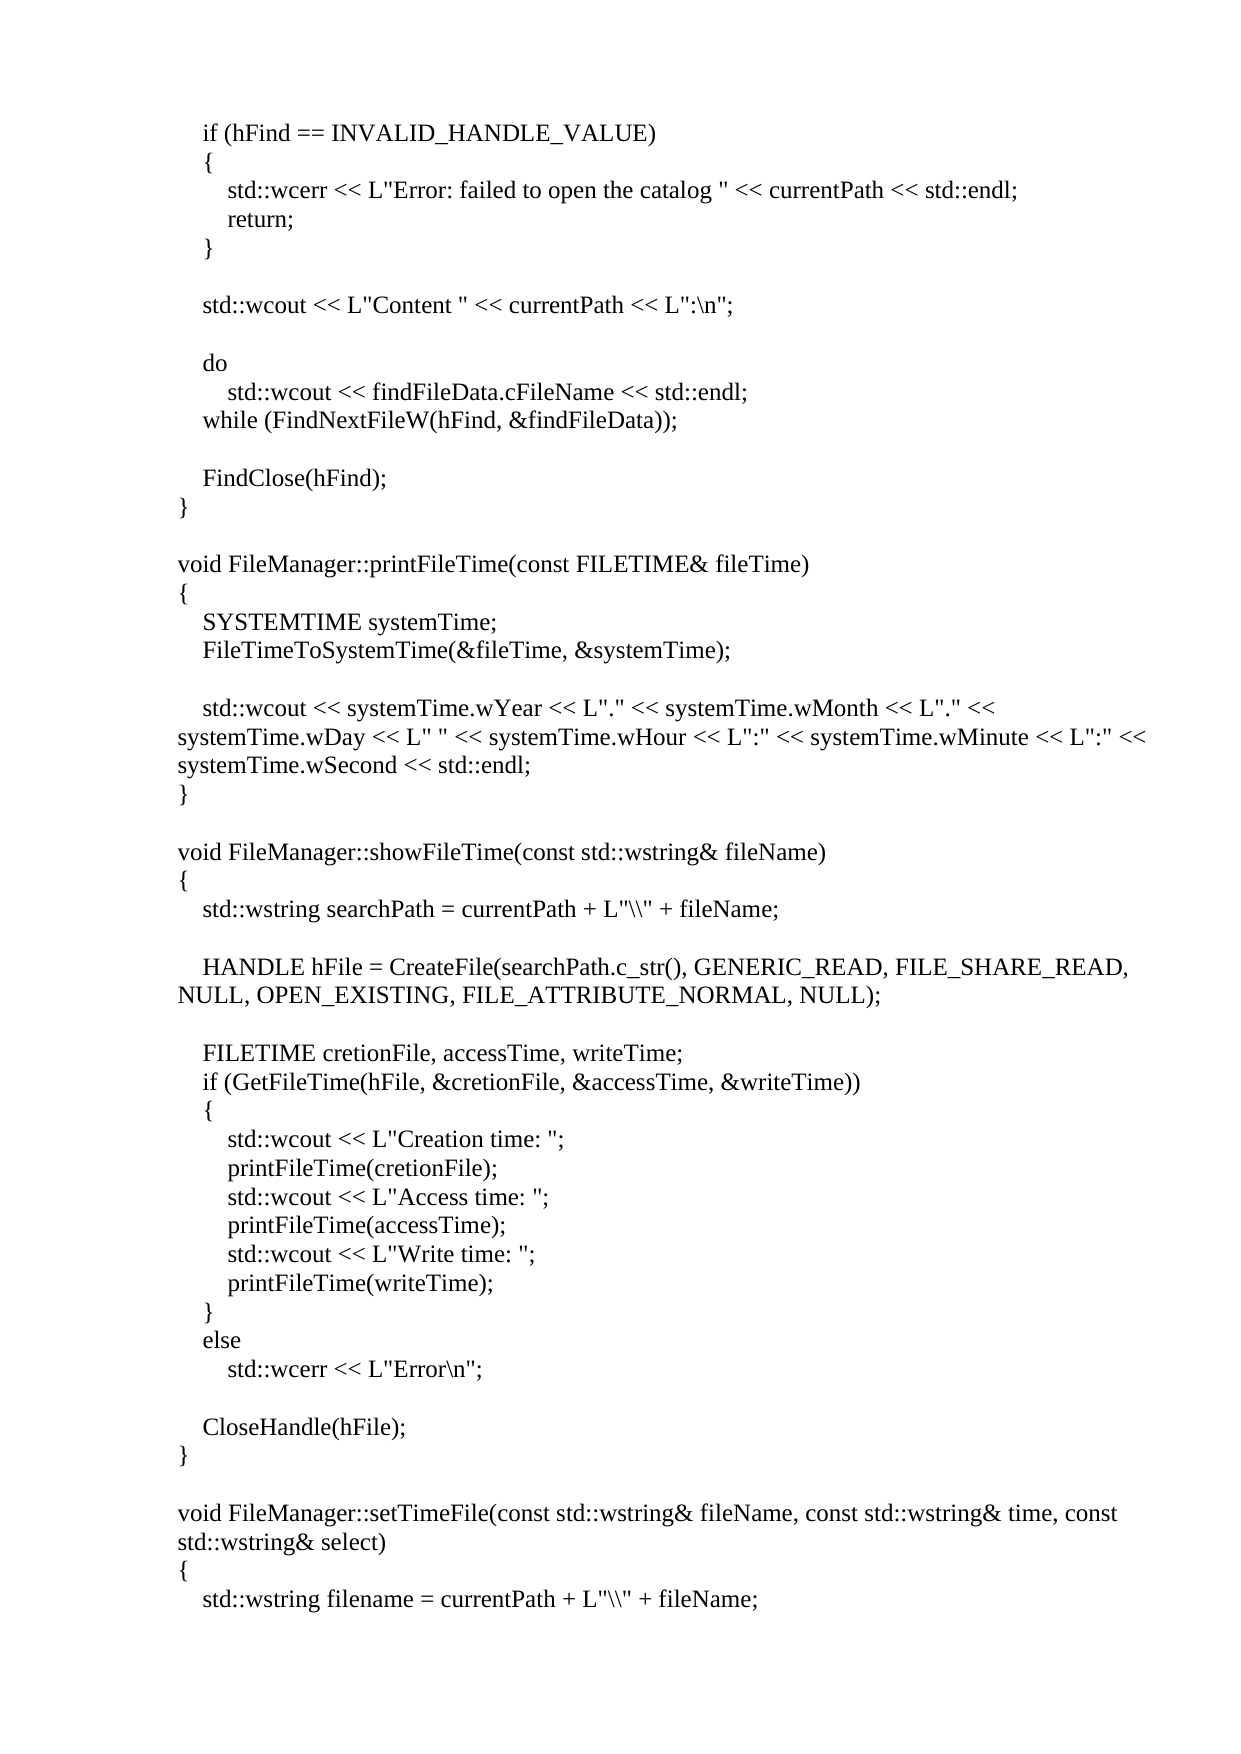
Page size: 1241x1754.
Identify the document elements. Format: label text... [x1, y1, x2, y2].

text else [177, 1326, 1152, 1354]
text FILETIME cretionFile, accessTime, writeTime; [177, 1038, 1152, 1067]
text HANDLE hFile = CreateFile(searchPath.c_str(), GENERIC_READ, FILE_SHARE_READ, NULL, OPEN_EXISTING, FILE_ATTRIBUTE_NORMAL, NULL); [177, 952, 1152, 1009]
text CloseHandle(hFile); [177, 1412, 1152, 1441]
text FindClose(hFind); [177, 463, 1152, 492]
text while (FindNextFileW(hFind, &findFileData)); [177, 406, 1152, 434]
text return; [177, 204, 1152, 233]
text } [177, 779, 1152, 808]
text } [177, 492, 1152, 521]
text void FileManager::setTimeFile(const std::wstring& fileName, const std::wstring& time, const std::wstring& select) [177, 1498, 1152, 1556]
text } [177, 233, 1152, 262]
text if (GetFileTime(hFile, &cretionFile, &accessTime, &writeTime)) [177, 1067, 1152, 1096]
text { [177, 147, 1152, 176]
text { [177, 578, 1152, 607]
text std::wcout << systemTime.wYear << L"." << systemTime.wMonth << L"." << systemTime.wDay << L" " << systemTime.wHour << L":" << systemTime.wMinute << L":" << systemTime.wSecond << std::endl; [177, 693, 1152, 779]
text { [177, 1556, 1152, 1584]
text do [177, 348, 1152, 377]
text { [177, 866, 1152, 894]
text printFileTime(writeTime); [177, 1268, 1152, 1297]
text void FileManager::printFileTime(const FILETIME& fileTime) [177, 549, 1152, 578]
text std::wstring searchPath = currentPath + L"\\" + fileName; [177, 894, 1152, 923]
text std::wcout << L"Content " << currentPath << L":\n"; [177, 291, 1152, 319]
text SYSTEMTIME systemTime; [177, 607, 1152, 636]
text void FileManager::showFileTime(const std::wstring& fileName) [177, 837, 1152, 866]
text { [177, 1096, 1152, 1124]
text } [177, 1297, 1152, 1326]
text std::wcerr << L"Error: failed to open the catalog " << currentPath << std::endl; [177, 176, 1152, 204]
text printFileTime(cretionFile); [177, 1153, 1152, 1182]
text printFileTime(accessTime); [177, 1211, 1152, 1239]
text std::wcout << findFileData.cFileName << std::endl; [177, 377, 1152, 406]
text } [177, 1441, 1152, 1469]
text std::wcout << L"Creation time: "; [177, 1124, 1152, 1153]
text std::wstring filename = currentPath + L"\\" + fileName; [177, 1584, 1152, 1613]
text std::wcerr << L"Error\n"; [177, 1354, 1152, 1383]
text FileTimeToSystemTime(&fileTime, &systemTime); [177, 636, 1152, 664]
text std::wcout << L"Access time: "; [177, 1182, 1152, 1211]
text if (hFind == INVALID_HANDLE_VALUE) [177, 118, 1152, 147]
text std::wcout << L"Write time: "; [177, 1239, 1152, 1268]
